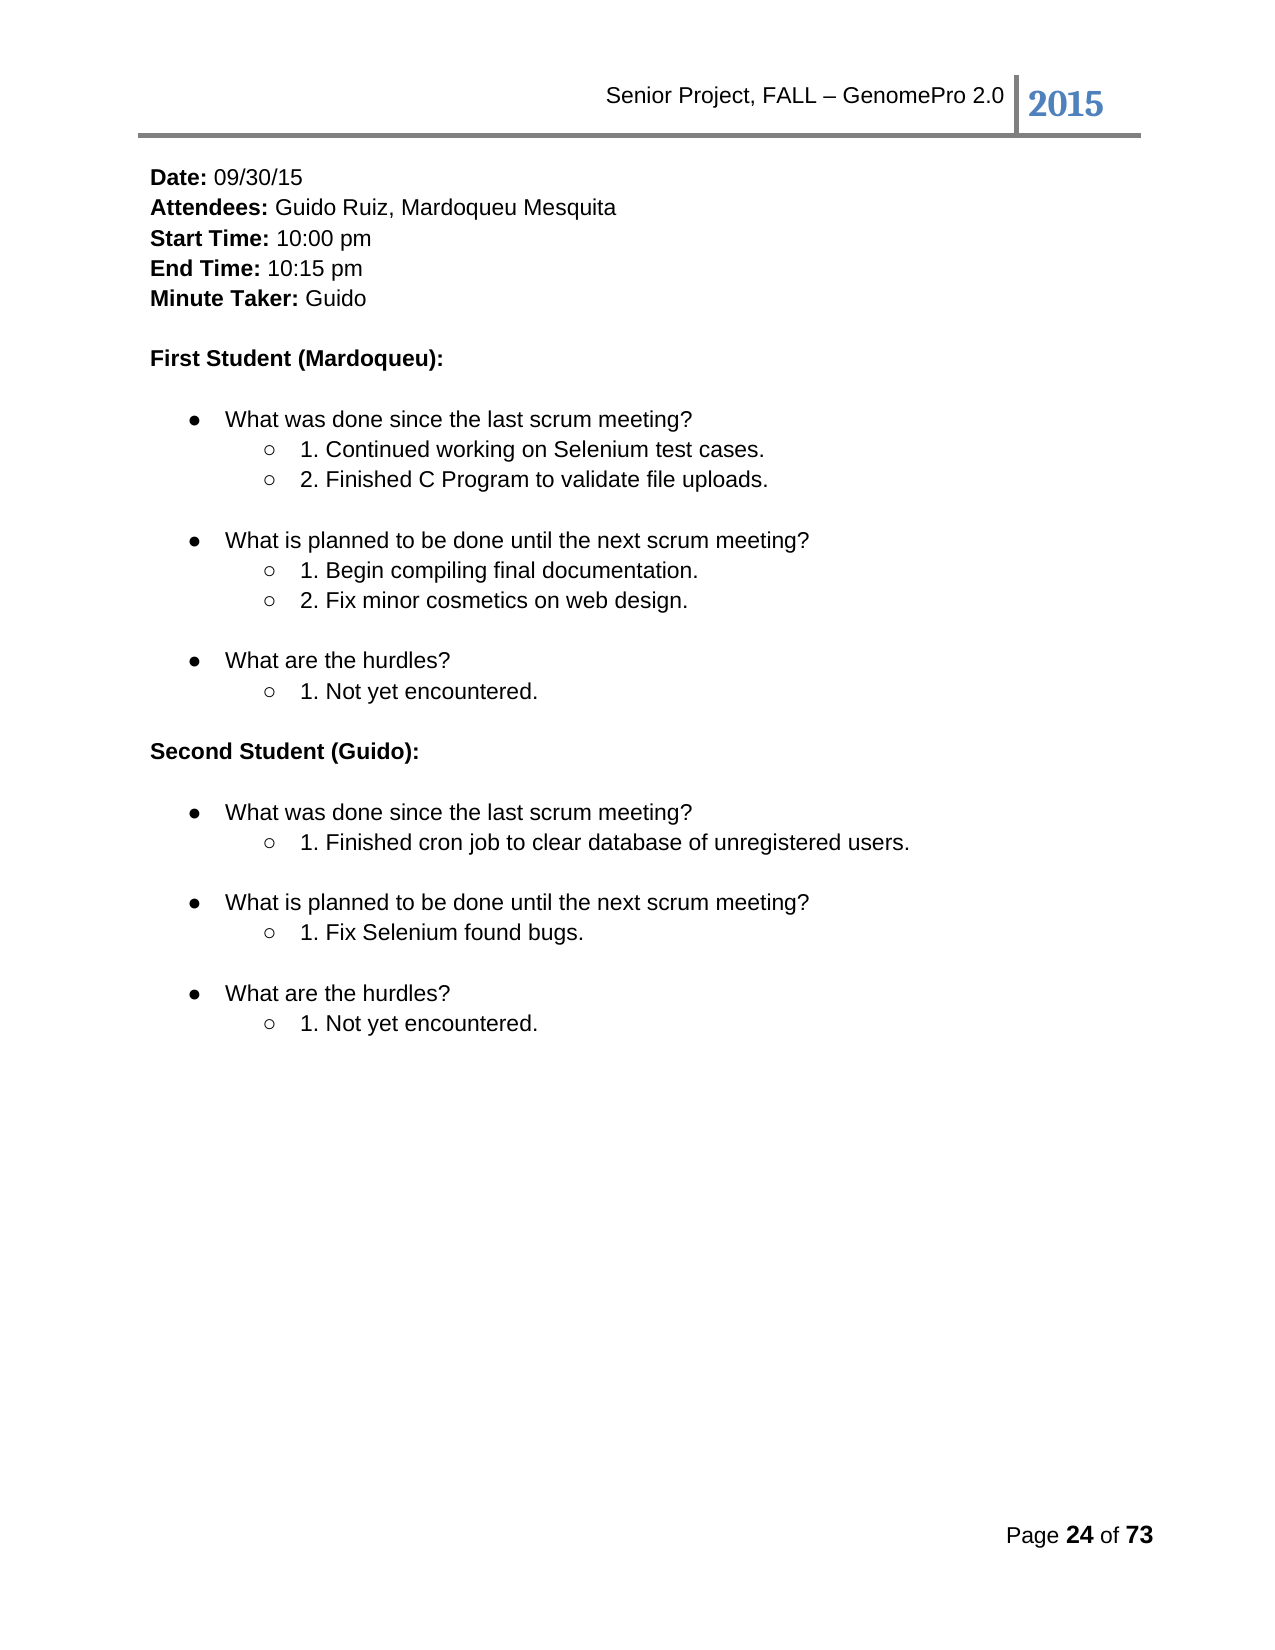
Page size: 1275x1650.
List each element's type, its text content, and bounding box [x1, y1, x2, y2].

list 2. Fix minor cosmetics on web design. [262, 587, 1153, 644]
text Second Student (Guido): [150, 738, 1153, 795]
list What are the hurdles? [187, 980, 1153, 1006]
text Attendees: Guido Ruiz, Mardoqueu Mesquita [150, 194, 1153, 221]
list What are the hurdles? [187, 647, 1153, 674]
list 1. Fix Selenium found bugs. [262, 919, 1153, 976]
text Start Time: 10:00 pm [150, 224, 1153, 251]
list 2. Finished C Program to validate file uploads. [262, 466, 1153, 523]
list 1. Continued working on Selenium test cases. [262, 436, 1153, 462]
list 1. Not yet encountered. [262, 1010, 1153, 1036]
list What was done since the last scrum meeting? [187, 406, 1153, 432]
list What was done since the last scrum meeting? [187, 798, 1153, 825]
text Minute Taker: Guido [150, 285, 1153, 311]
text First Student (Mardoqueu): [150, 345, 1153, 402]
list What is planned to be done until the next scrum meeting? [187, 527, 1153, 553]
list What is planned to be done until the next scrum meeting? [187, 889, 1153, 916]
list 1. Begin compiling final documentation. [262, 557, 1153, 583]
list 1. Finished cron job to clear database of unregistered users. [262, 829, 1153, 885]
text End Time: 10:15 pm [150, 255, 1153, 281]
text Date: 09/30/15 [150, 164, 1153, 191]
list 1. Not yet encountered. [262, 678, 1153, 704]
